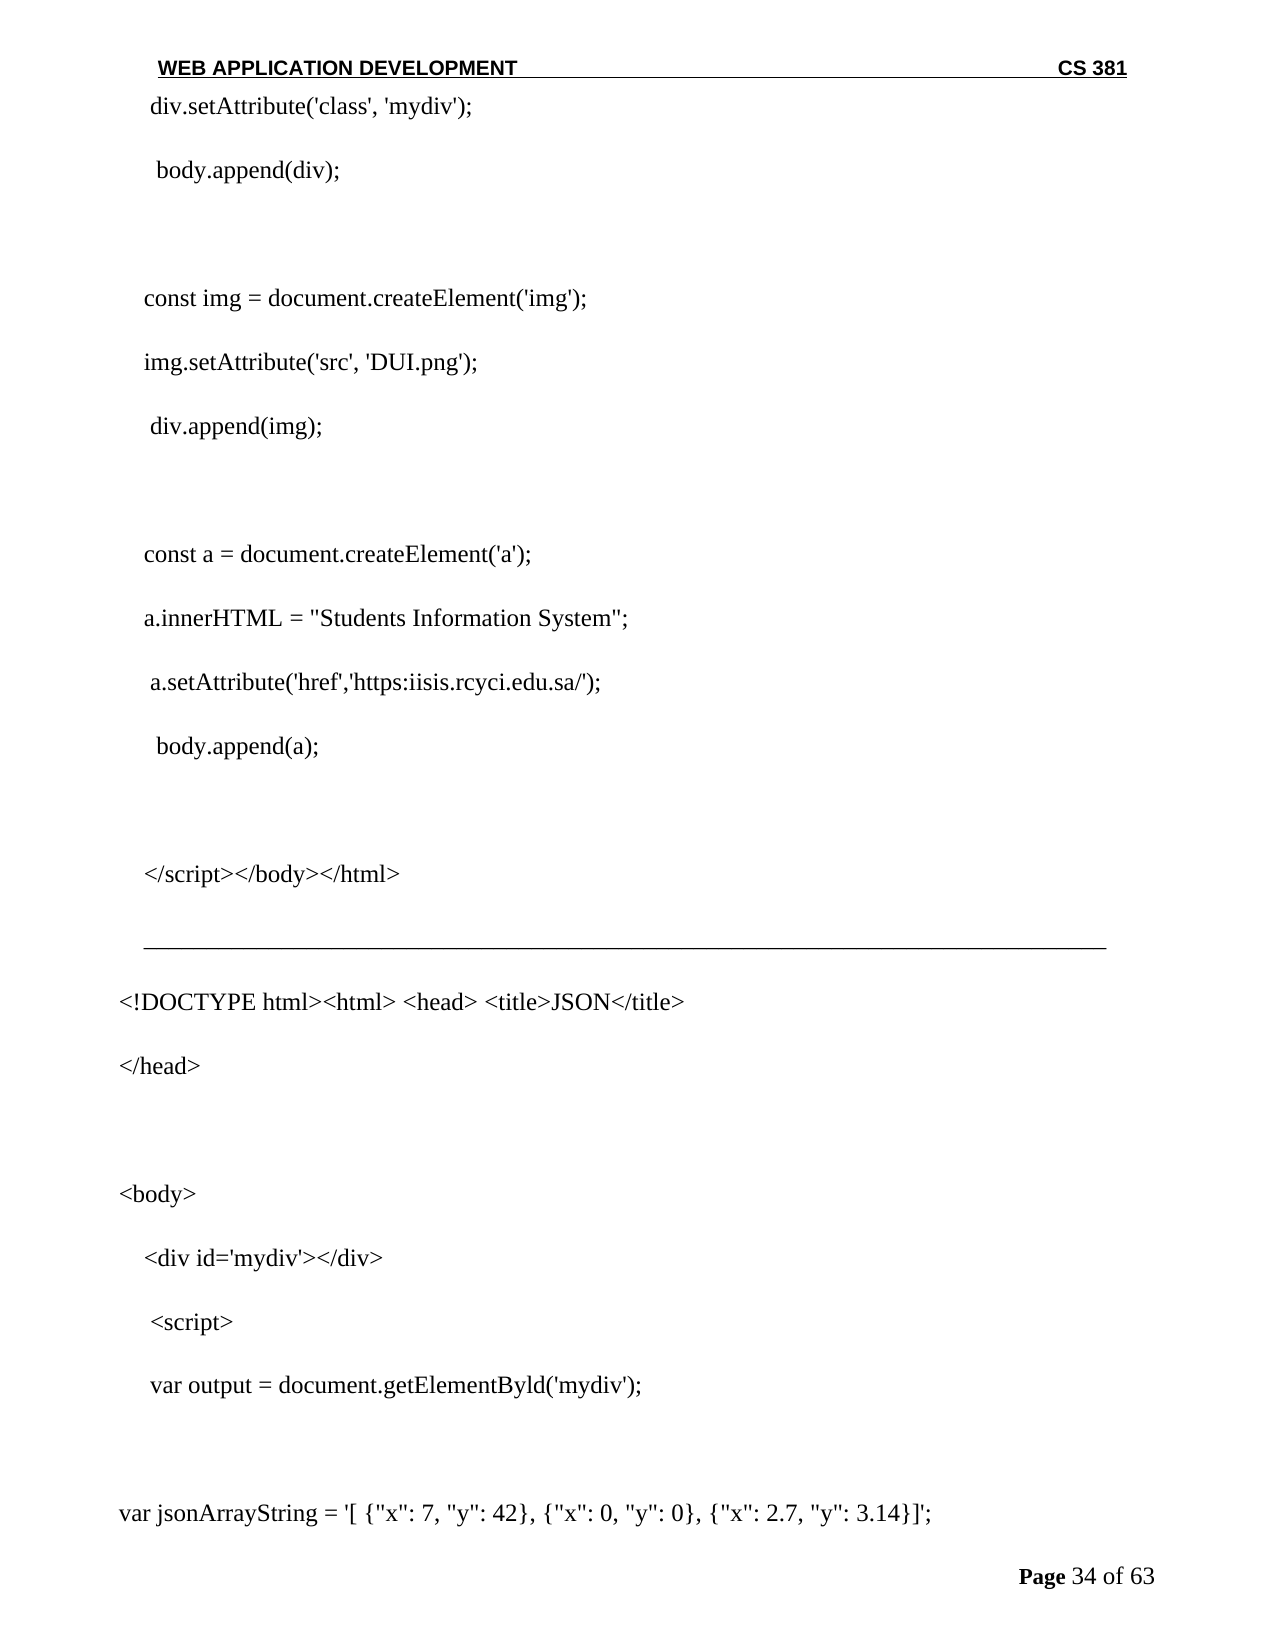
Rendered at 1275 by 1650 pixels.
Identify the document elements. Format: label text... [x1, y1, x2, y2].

text div.append(img); [118, 411, 1172, 440]
text body.append(a); [118, 731, 1172, 760]
text </script></body></html> [118, 859, 1172, 888]
text body.append(div); [118, 155, 1172, 184]
text <body> [118, 1179, 1172, 1207]
text </head> [118, 1051, 1172, 1079]
text const a = document.createElement('a'); [118, 539, 1172, 568]
text <script> [118, 1307, 1172, 1335]
text const img = document.createElement('img'); [118, 283, 1172, 312]
text var output = document.getElementByld('mydiv'); [118, 1371, 1172, 1399]
text <!DOCTYPE html><html> <head> <title>JSON</title> [118, 987, 1172, 1016]
text img.setAttribute('src', 'DUI.png'); [118, 347, 1172, 376]
text a.setAttribute('href','https:iisis.rcyci.edu.sa/'); [118, 667, 1172, 696]
text var jsonArrayString = '[ {"x": 7, "y": 42}, {"x": 0, "y": 0}, {"x": 2.7, "y": 3.14}]'; [118, 1498, 1172, 1527]
text a.innerHTML = "Students Information System"; [118, 603, 1172, 632]
text div.setAttribute('class', 'mydiv'); [118, 91, 1172, 120]
text <div id='mydiv'></div> [118, 1243, 1172, 1271]
text _____________________________________________________________________________ [118, 923, 1172, 952]
